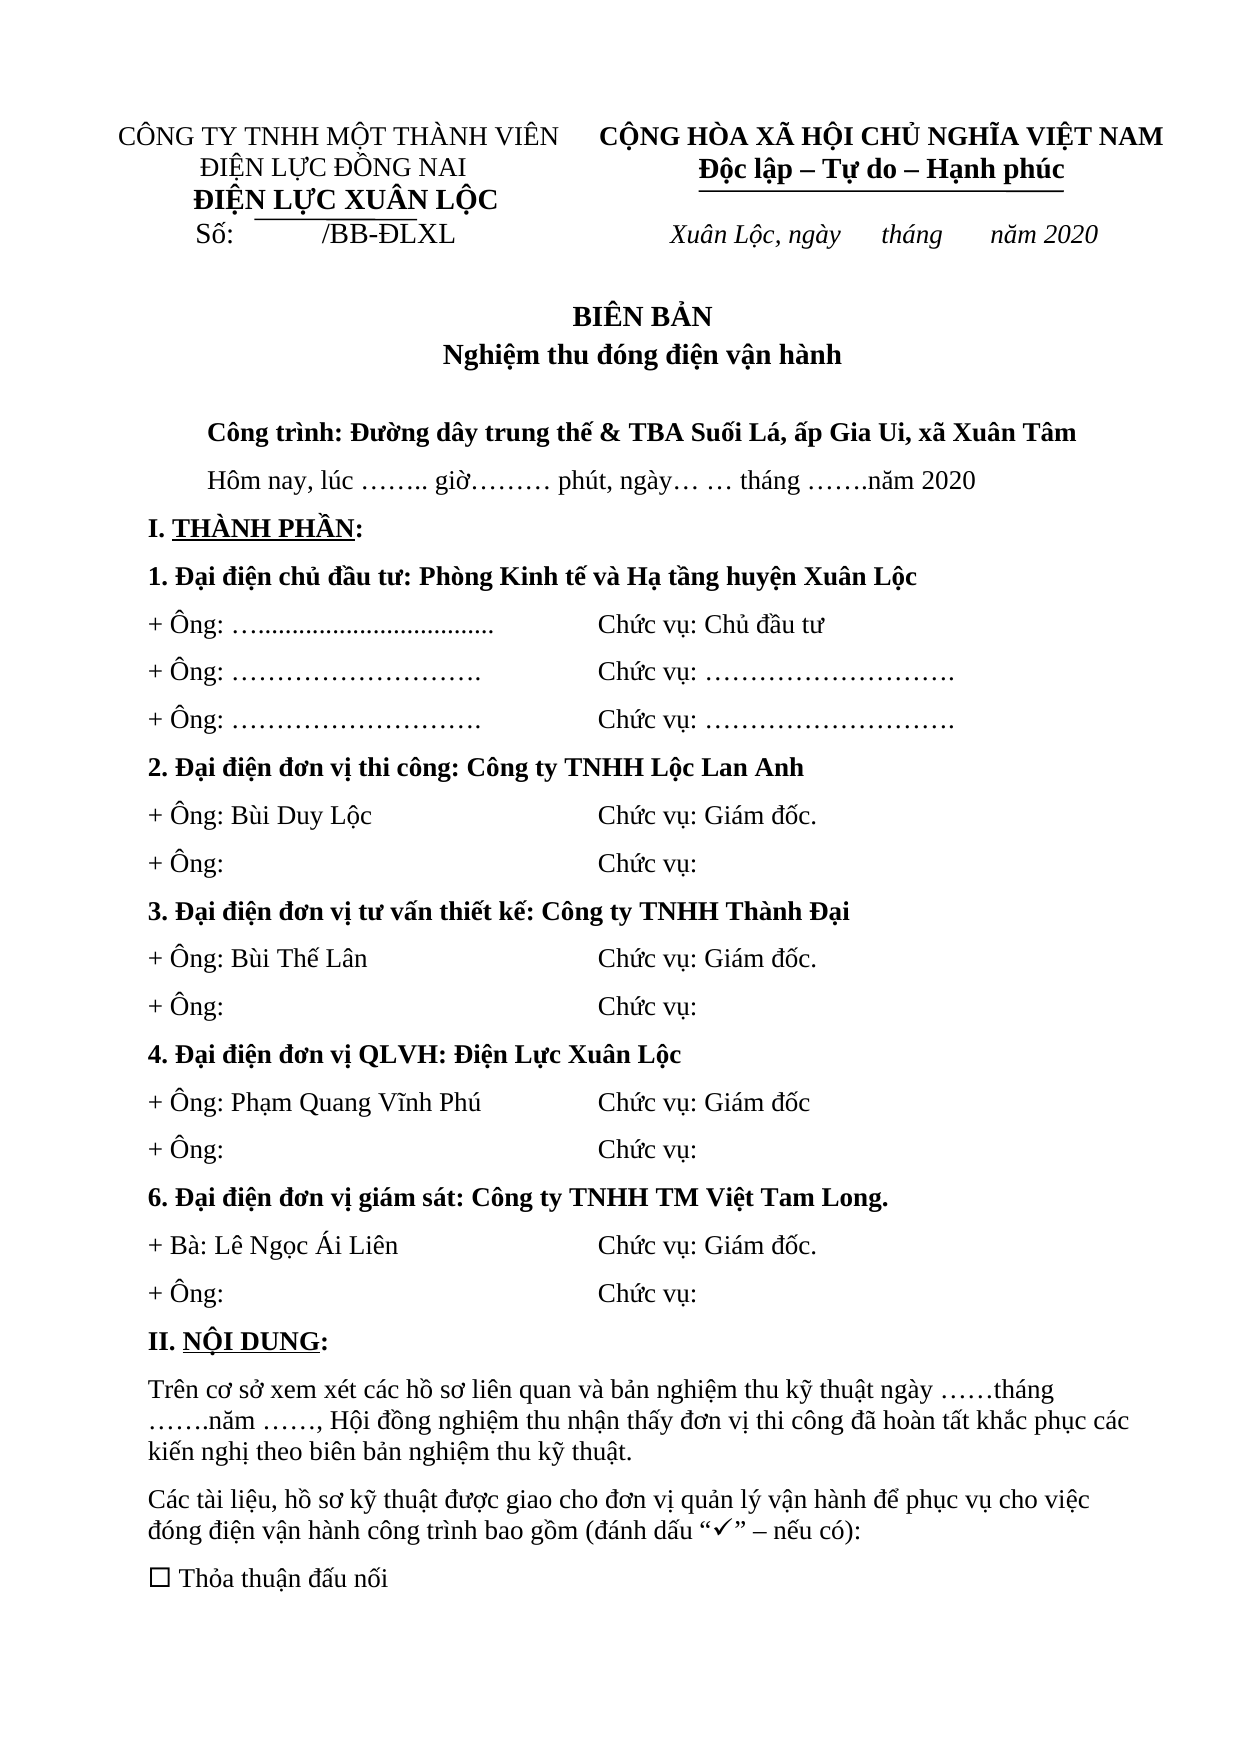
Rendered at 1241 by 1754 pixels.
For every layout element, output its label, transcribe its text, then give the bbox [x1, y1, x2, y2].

text + Bà: Lê Ngọc Ái Liên Chức vụ: Giám đốc. [148, 1229, 1137, 1260]
text + Ông: ………………………. Chức vụ: ………………………. [148, 656, 1137, 687]
text 1. Đại điện chủ đầu tư: Phòng Kinh tế và Hạ tầng huyện Xuân Lộc [148, 560, 1137, 591]
text + Ông: Chức vụ: [148, 847, 1137, 878]
text + Ông: Chức vụ: [148, 990, 1137, 1021]
subtitle Nghiệm thu đóng điện vận hành [148, 337, 1137, 371]
text Công trình: Đường dây trung thế & TBA Suối Lá, ấp Gia Ui, xã Xuân Tâm [148, 416, 1137, 448]
text + Ông: …................................... Chức vụ: Chủ đầu tư [148, 608, 1137, 639]
text 6. Đại điện đơn vị giám sát: Công ty TNHH TM Việt Tam Long. [148, 1181, 1137, 1213]
text + Ông: Chức vụ: [148, 1277, 1137, 1308]
text + Ông: Bùi Duy Lộc Chức vụ: Giám đốc. [148, 799, 1137, 830]
text Trên cơ sở xem xét các hồ sơ liên quan và bản nghiệm thu kỹ thuật ngày ……tháng …….năm ……, Hội đồng nghiệm thu nhận thấy đơn vị thi công đã hoàn tất khắc phục các kiến nghị theo biên bản nghiệm thu kỹ thuật. [148, 1373, 1137, 1466]
text II. NỘI DUNG: [148, 1325, 1137, 1356]
text + Ông: Bùi Thế Lân Chức vụ: Giám đốc. [148, 942, 1137, 973]
text 3. Đại điện đơn vị tư vấn thiết kế: Công ty TNHH Thành Đại [148, 894, 1137, 926]
text I. THÀNH PHẦN: [148, 512, 1137, 543]
table_header CÔNG TY TNHH MỘT THÀNH VIÊN ĐIỆN LỰC ĐỒNG NAI ĐIỆN LỰC XUÂN LỘC Số: /BB-ĐLXL [107, 120, 585, 261]
text + Ông: Chức vụ: [148, 1134, 1137, 1165]
table_header CỘNG HÒA XÃ HỘI CHỦ NGHĨA VIỆT Độc lập – Tự do – Hạnh phúc Xuân Lộc, ngày tháng năm 2020 [585, 120, 1178, 261]
text 2. Đại điện đơn vị thi công: Công ty TNHH Lộc Lan Anh [148, 751, 1137, 782]
text Hôm nay, lúc …….. giờ……… phút, ngày… … tháng …….năm 2020 [148, 464, 1137, 495]
text BIÊN BẢN [148, 299, 1137, 332]
text 4. Đại điện đơn vị QLVH: Điện Lực Xuân Lộc [148, 1038, 1137, 1069]
text + Ông: ………………………. Chức vụ: ………………………. [148, 703, 1137, 734]
text + Ông: Phạm Quang Vĩnh Phú Chức vụ: Giám đốc [148, 1086, 1137, 1117]
text Thỏa thuận đấu nối [148, 1562, 1137, 1593]
text Các tài liệu, hồ sơ kỹ thuật được giao cho đơn vị quản lý vận hành để phục vụ cho việc đóng điện vận hành công trình bao gồm (đánh dấu “” – nếu có): [148, 1483, 1137, 1545]
